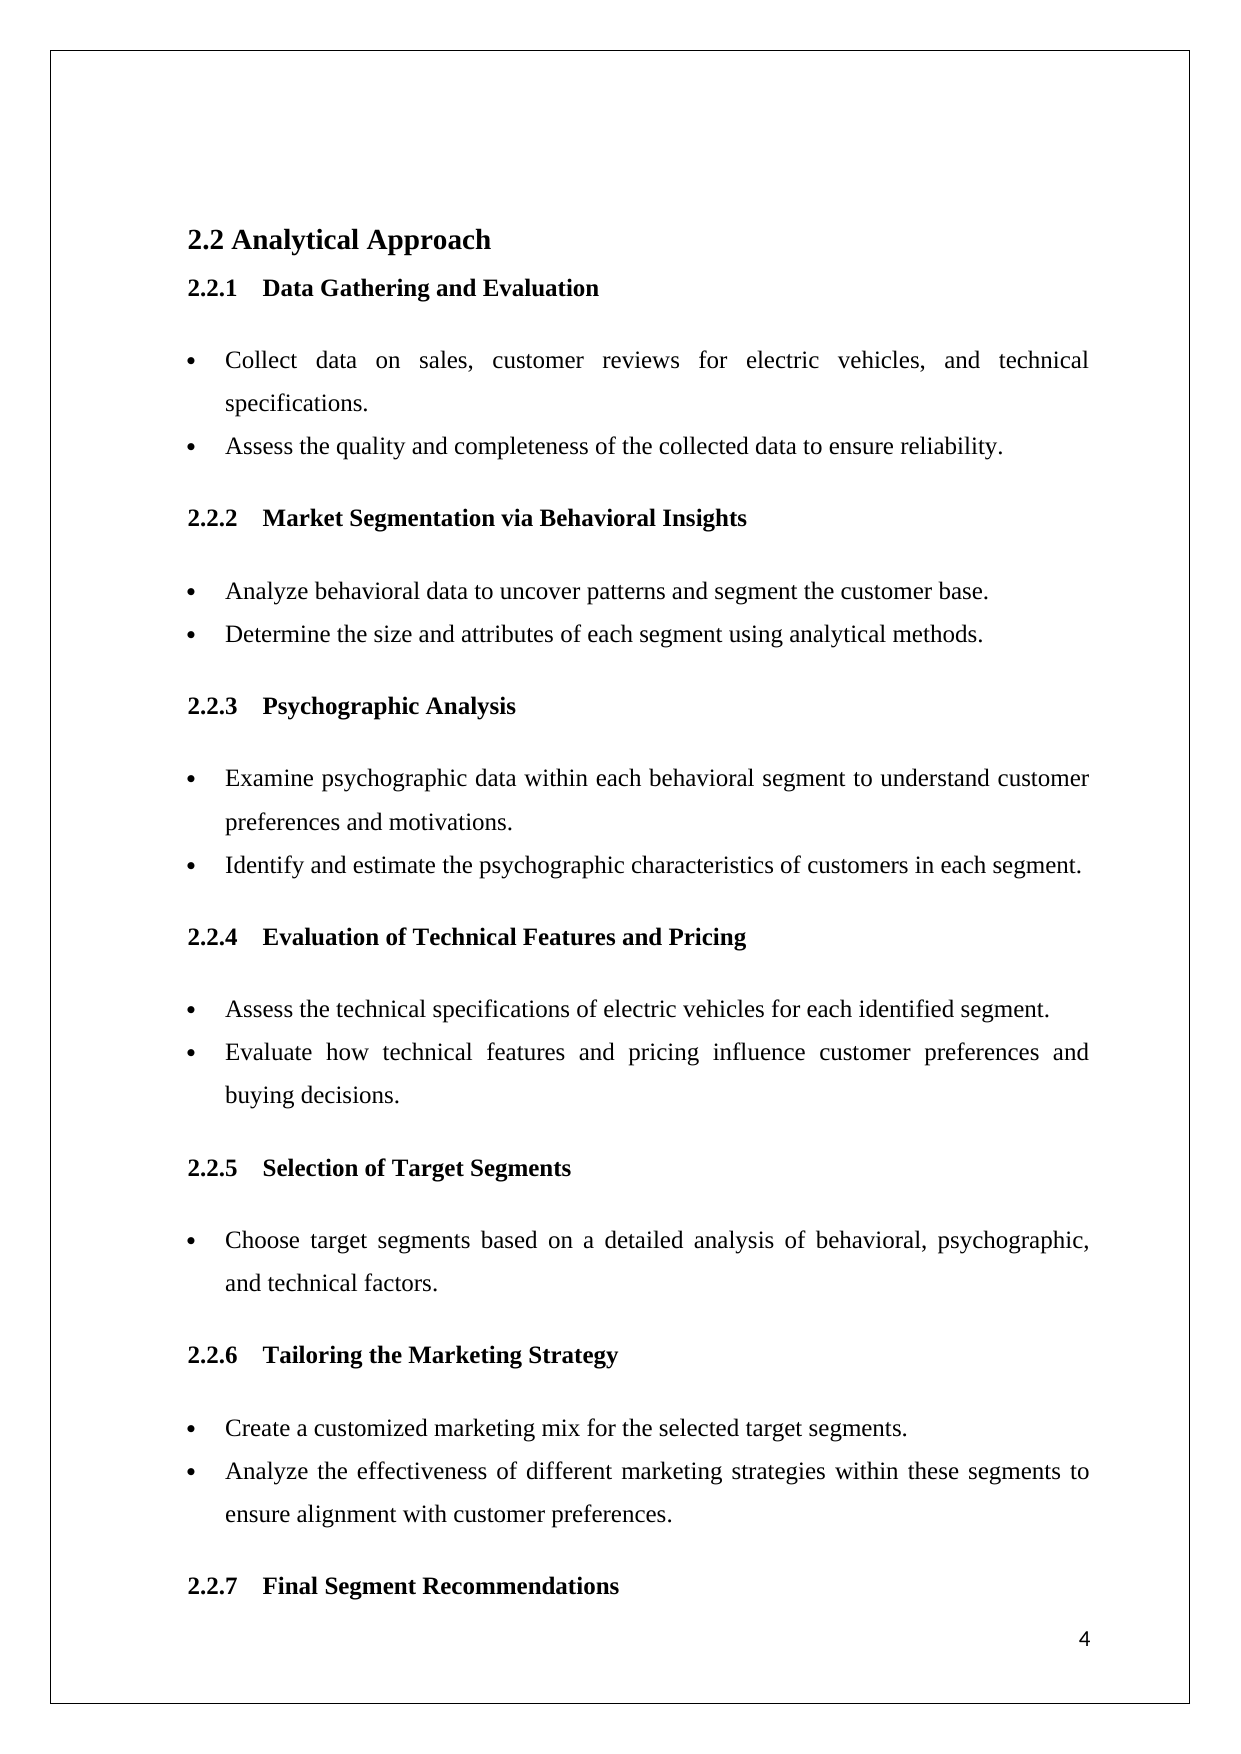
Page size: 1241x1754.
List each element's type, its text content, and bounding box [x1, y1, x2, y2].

list Final Segment Recommendations [187, 1571, 1090, 1600]
list Selection of Target Segments [187, 1153, 1090, 1182]
list Assess the technical specifications of electric vehicles for each identified segment. [187, 994, 1090, 1023]
list Data Gathering and Evaluation [187, 273, 1090, 301]
list Psychographic Analysis [187, 691, 1090, 720]
list Assess the quality and completeness of the collected data to ensure reliability. [187, 431, 1090, 460]
list Identify and estimate the psychographic characteristics of customers in each segment. [187, 850, 1090, 878]
list Tailoring the Marketing Strategy [187, 1341, 1090, 1369]
list Evaluate how technical features and pricing influence customer preferences and buying decisions. [187, 1037, 1090, 1109]
list Analytical Approach [187, 222, 1090, 256]
list Analyze behavioral data to uncover patterns and segment the customer base. [187, 576, 1090, 604]
list Determine the size and attributes of each segment using analytical methods. [187, 619, 1090, 648]
list Examine psychographic data within each behavioral segment to understand customer preferences and motivations. [187, 763, 1090, 835]
list Market Segmentation via Behavioral Insights [187, 503, 1090, 532]
list Collect data on sales, customer reviews for electric vehicles, and technical specifications. [187, 345, 1090, 417]
list Choose target segments based on a detailed analysis of behavioral, psychographic, and technical factors. [187, 1225, 1090, 1297]
list Create a customized marketing mix for the selected target segments. [187, 1413, 1090, 1442]
list Evaluation of Technical Features and Pricing [187, 922, 1090, 951]
list Analyze the effectiveness of different marketing strategies within these segments to ensure alignment with customer preferences. [187, 1456, 1090, 1528]
